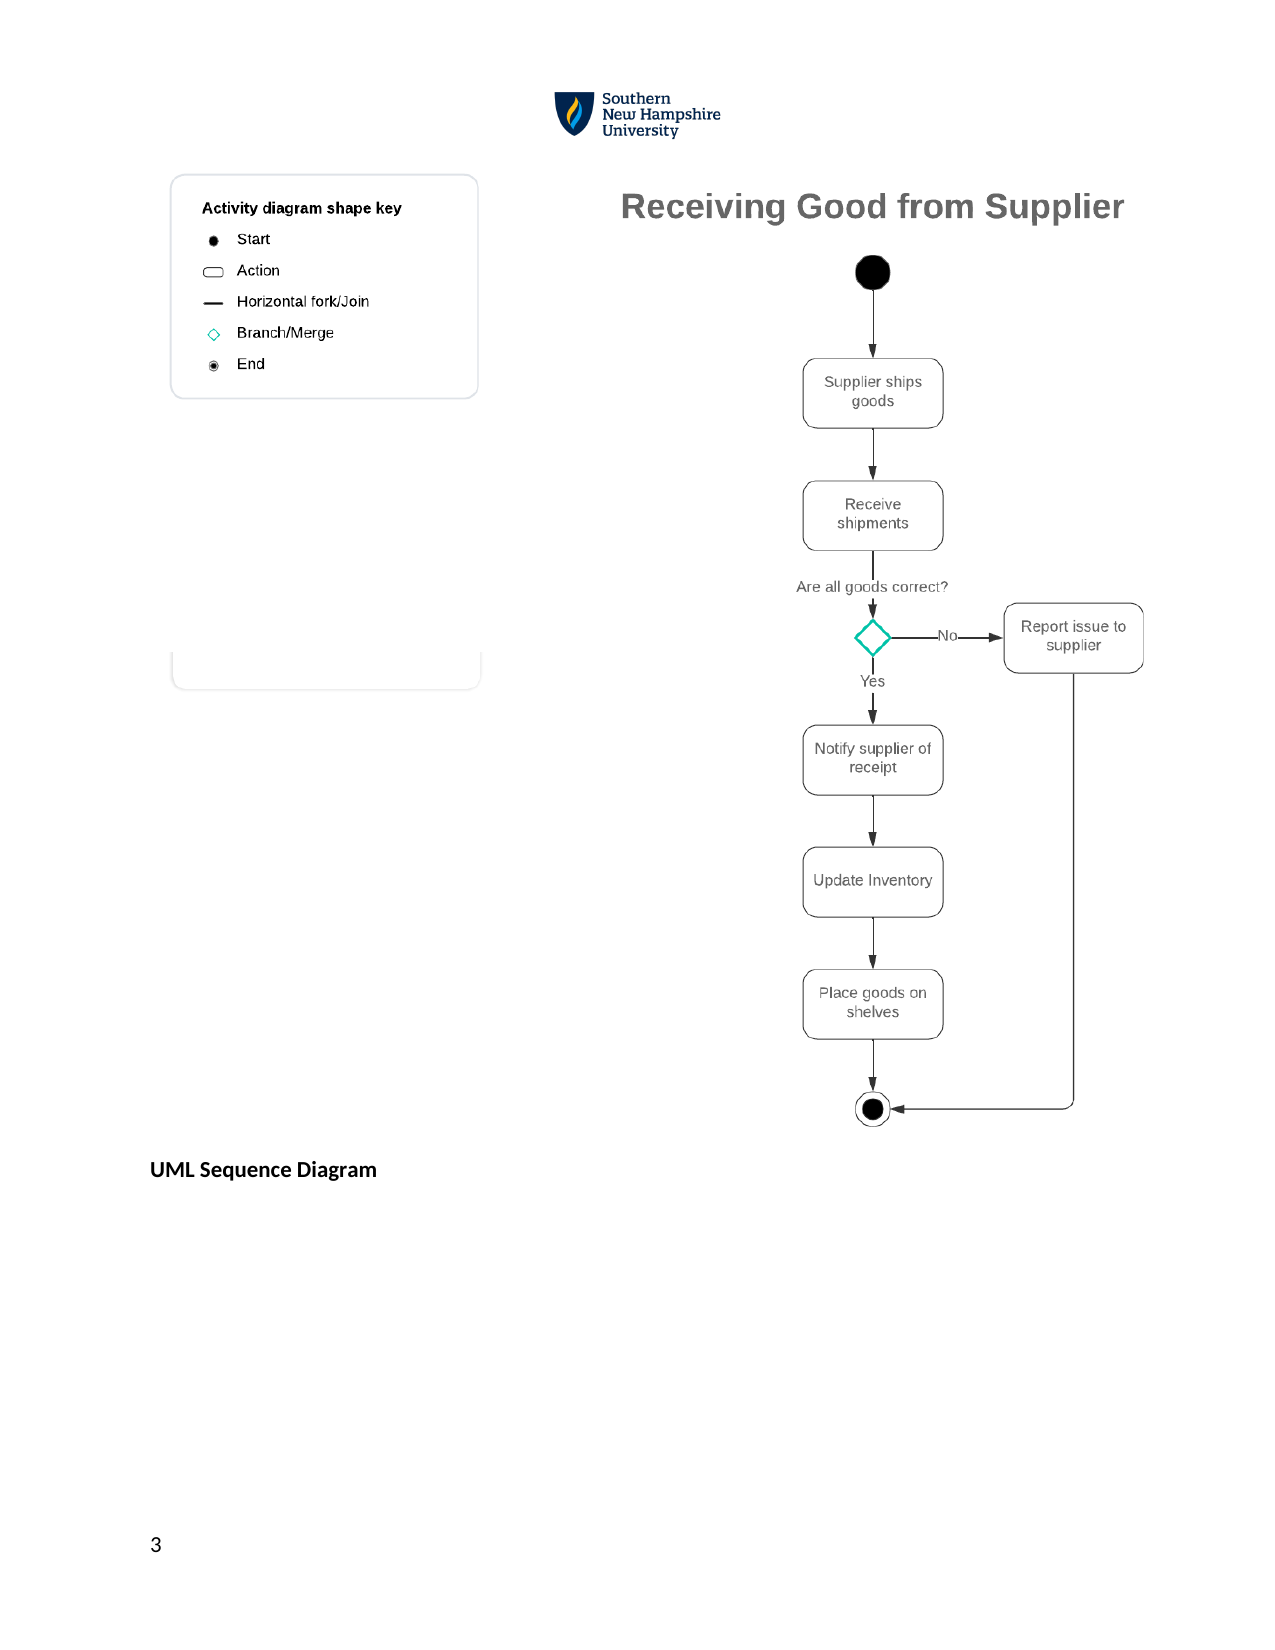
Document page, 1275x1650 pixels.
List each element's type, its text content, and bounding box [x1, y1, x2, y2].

subtitle UML Sequence Diagram [150, 1155, 1125, 1183]
picture [546, 75, 729, 154]
